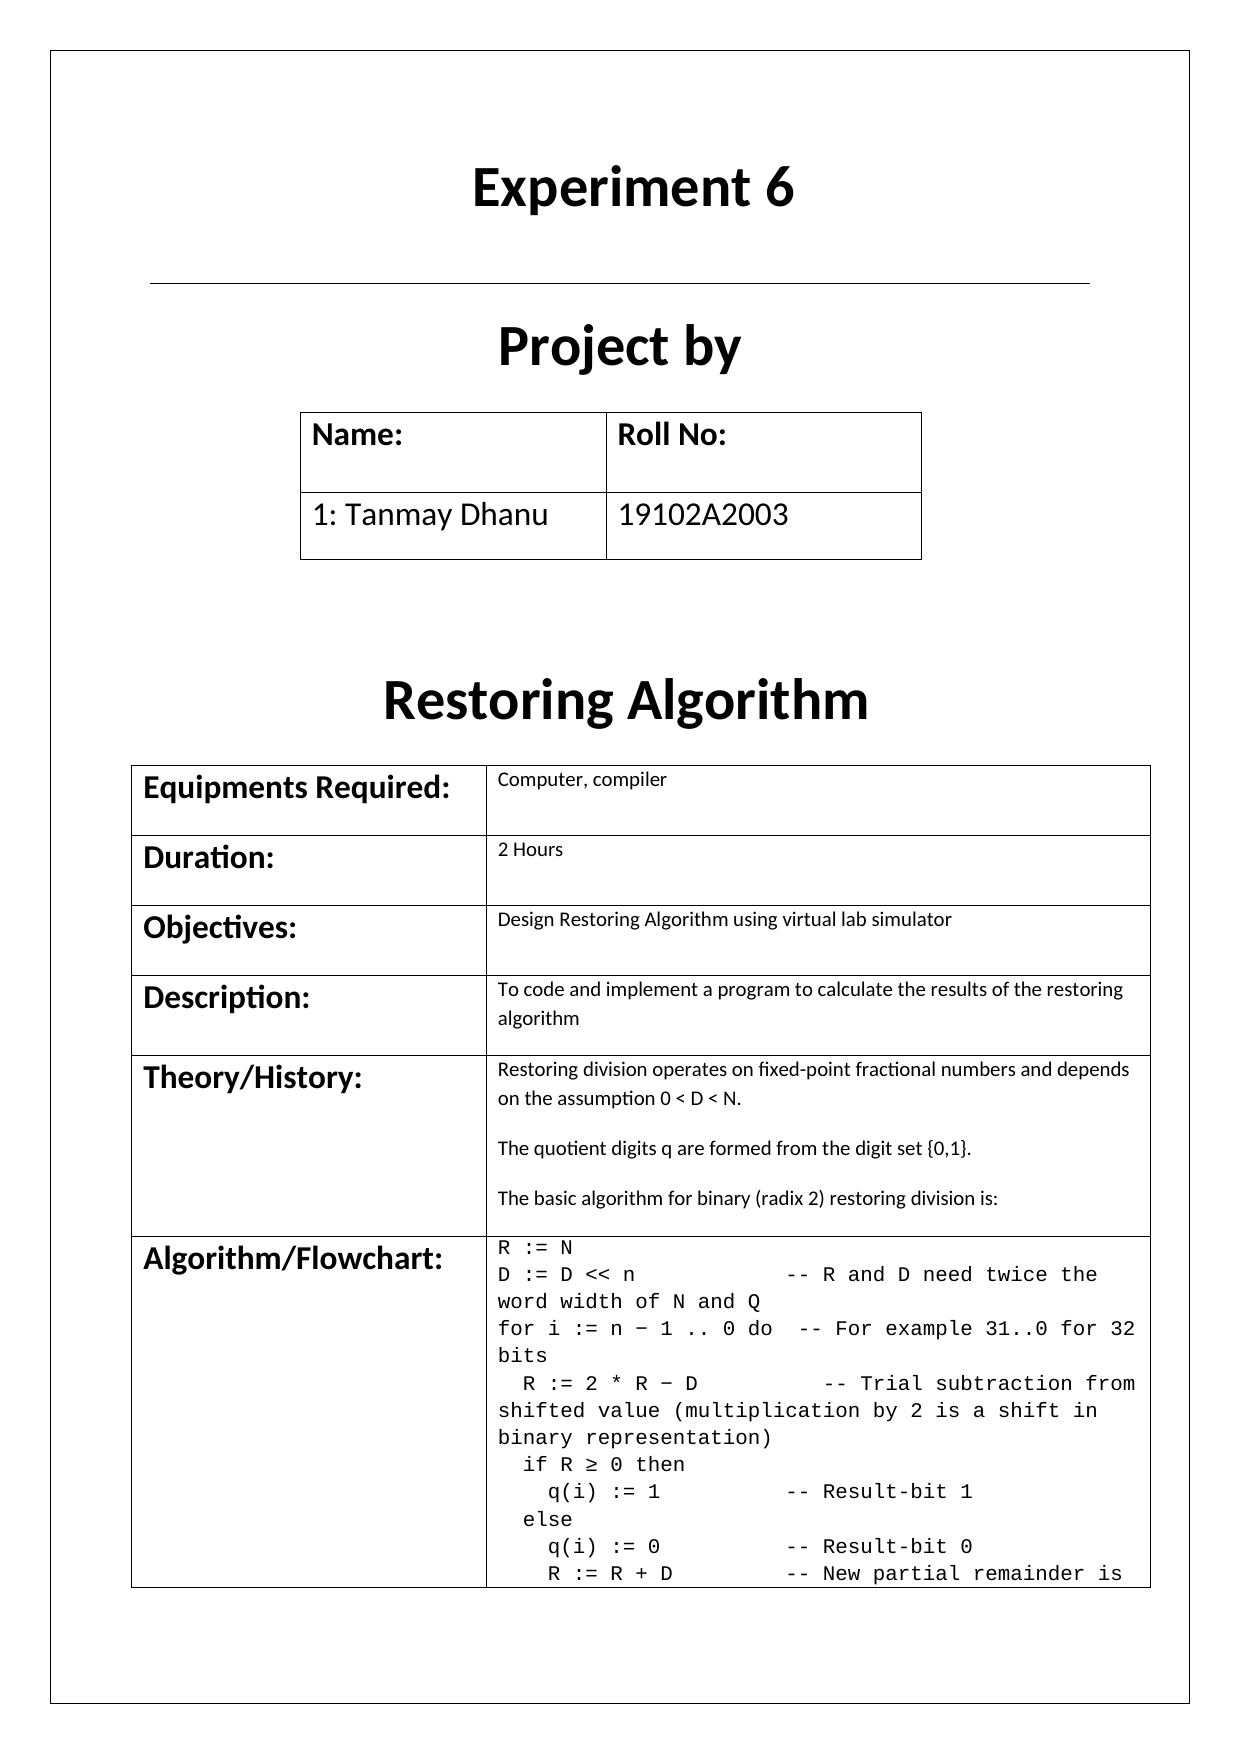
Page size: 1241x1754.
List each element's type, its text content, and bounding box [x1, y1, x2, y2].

table_cell Description: [132, 976, 486, 1055]
table_cell 1: Tanmay Dhanu [301, 493, 606, 559]
table_cell 2 Hours [487, 836, 1150, 905]
table_cell Design Restoring Algorithm using virtual lab simulator [487, 906, 1150, 975]
table_cell Theory/History: [132, 1056, 486, 1236]
table_cell Duration: [132, 836, 486, 905]
table_header Roll No: [607, 413, 921, 492]
text Experiment 6 [150, 150, 1090, 221]
text Restoring Algorithm [150, 662, 1090, 734]
table_header Computer, compiler [487, 766, 1150, 835]
table_header Equipments Required: [132, 766, 486, 835]
table_cell Restoring division operates on fixed-point fractional numbers and depends on the assumption 0 < D < N. The quotient digits q are formed from the digit set {0,1}. The basic algorithm for binary (radix 2) restoring division is: [487, 1056, 1150, 1236]
table_cell Objectives: [132, 906, 486, 975]
table_cell 19102A2003 [607, 493, 921, 559]
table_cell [487, 1237, 1150, 1587]
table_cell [132, 1237, 486, 1587]
table_header Name: [301, 413, 606, 492]
table_cell To code and implement a program to calculate the results of the restoring algorithm [487, 976, 1150, 1055]
text Project by [150, 309, 1090, 380]
